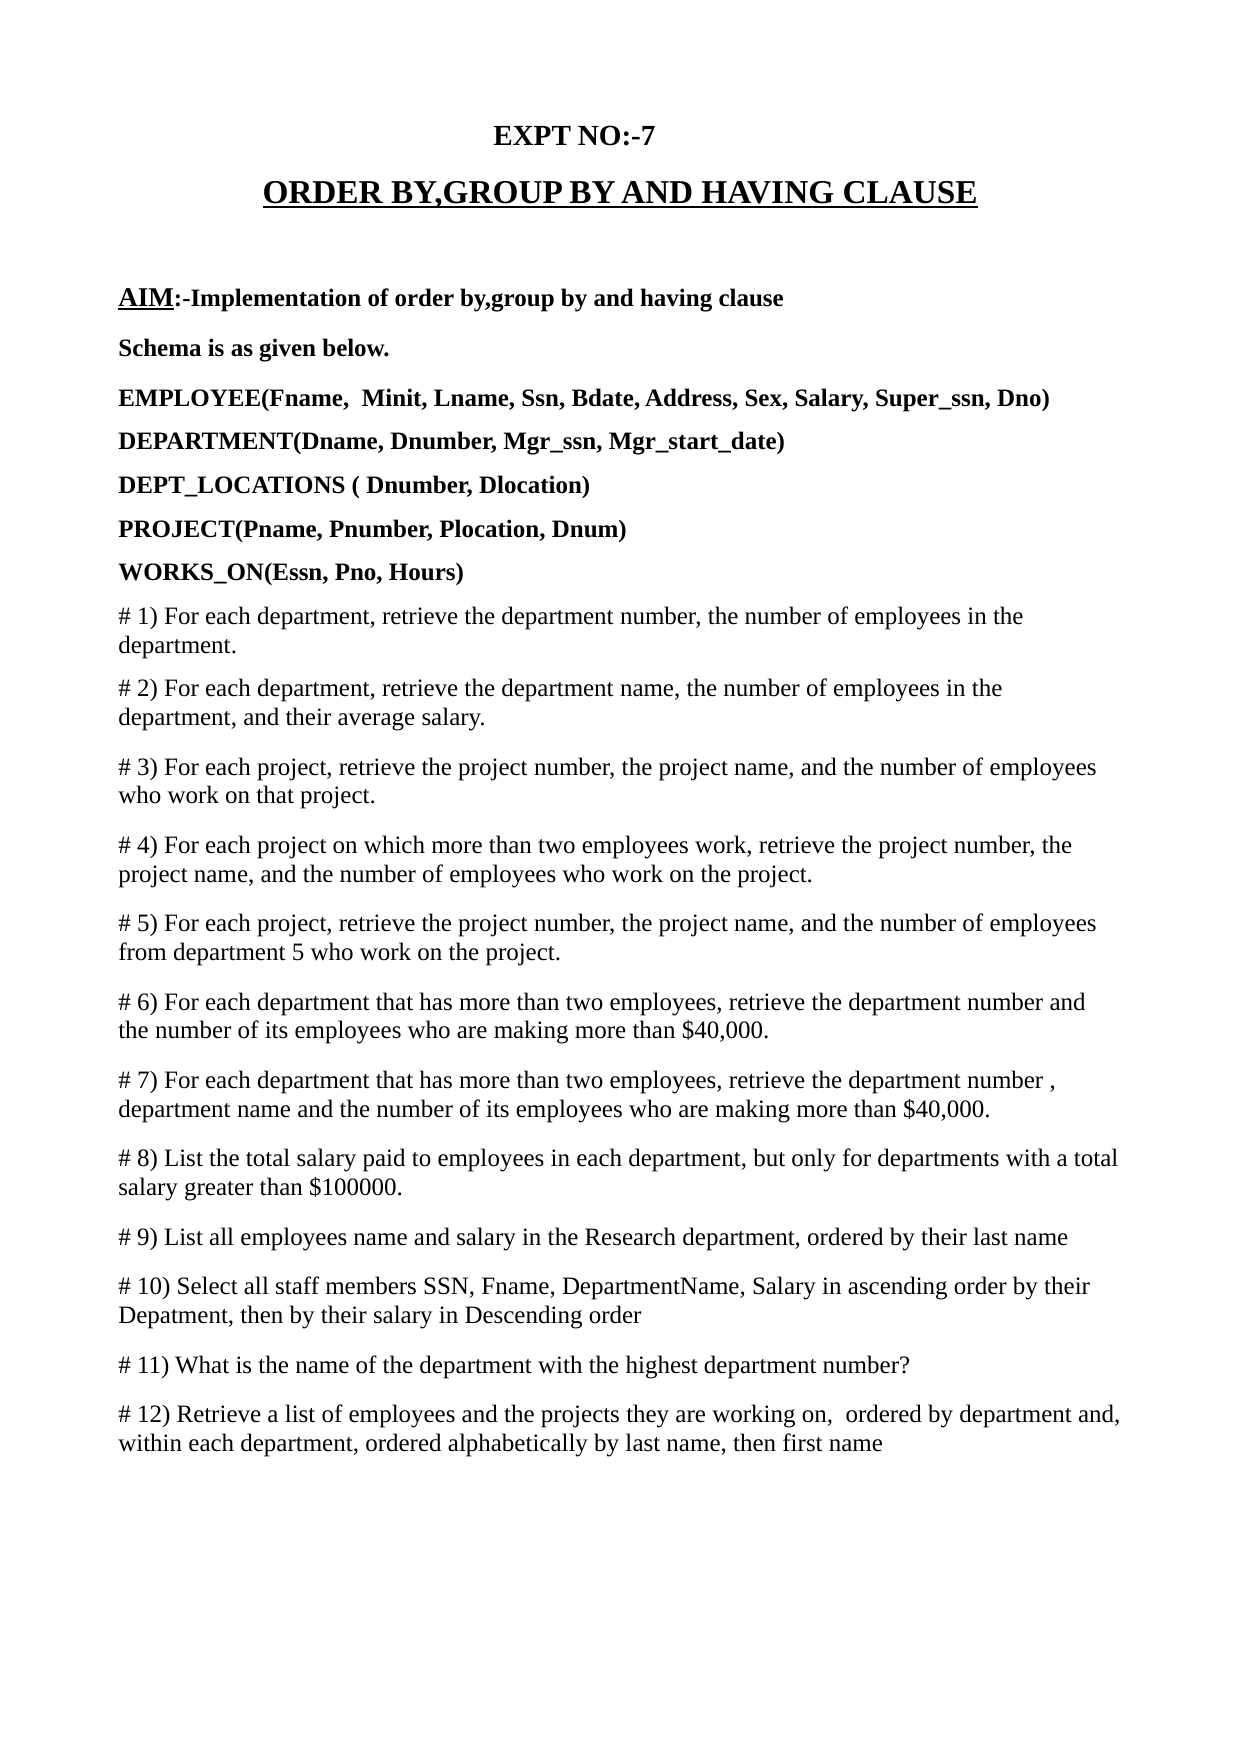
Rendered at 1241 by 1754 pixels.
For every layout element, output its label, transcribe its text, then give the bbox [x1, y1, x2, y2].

text EMPLOYEE(Fname, Minit, Lname, Ssn, Bdate, Address, Sex, Salary, Super_ssn, Dno) [118, 383, 1122, 412]
text # 1) For each department, retrieve the department number, the number of employees in the department. [118, 601, 1122, 658]
text # 10) Select all staff members SSN, Fname, DepartmentName, Salary in ascending order by their Depatment, then by their salary in Descending order [118, 1271, 1122, 1329]
text # 5) For each project, retrieve the project number, the project name, and the number of employees from department 5 who work on the project. [118, 908, 1122, 966]
text Schema is as given below. [118, 333, 1122, 362]
text # 11) What is the name of the department with the highest department number? [118, 1350, 1122, 1378]
text ORDER BY,GROUP BY AND HAVING CLAUSE [118, 172, 1122, 211]
text PROJECT(Pname, Pnumber, Plocation, Dnum) [118, 514, 1122, 542]
text DEPT_LOCATIONS ( Dnumber, Dlocation) [118, 470, 1122, 499]
text # 7) For each department that has more than two employees, retrieve the department number , department name and the number of its employees who are making more than $40,000. [118, 1065, 1122, 1123]
text AIM:-Implementation of order by,group by and having clause [118, 281, 1122, 312]
text WORKS_ON(Essn, Pno, Hours) [118, 557, 1122, 586]
text # 6) For each department that has more than two employees, retrieve the department number and the number of its employees who are making more than $40,000. [118, 987, 1122, 1044]
text # 3) For each project, retrieve the project number, the project name, and the number of employees who work on that project. [118, 752, 1122, 809]
text EXPT NO:-7 [418, 118, 1122, 152]
text DEPARTMENT(Dname, Dnumber, Mgr_ssn, Mgr_start_date) [118, 426, 1122, 455]
text # 4) For each project on which more than two employees work, retrieve the project number, the project name, and the number of employees who work on the project. [118, 830, 1122, 888]
text # 12) Retrieve a list of employees and the projects they are working on, ordered by department and, within each department, ordered alphabetically by last name, then first name [118, 1399, 1122, 1457]
text # 8) List the total salary paid to employees in each department, but only for departments with a total salary greater than $100000. [118, 1143, 1122, 1201]
text # 9) List all employees name and salary in the Research department, ordered by their last name [118, 1222, 1122, 1251]
text # 2) For each department, retrieve the department name, the number of employees in the department, and their average salary. [118, 673, 1122, 731]
